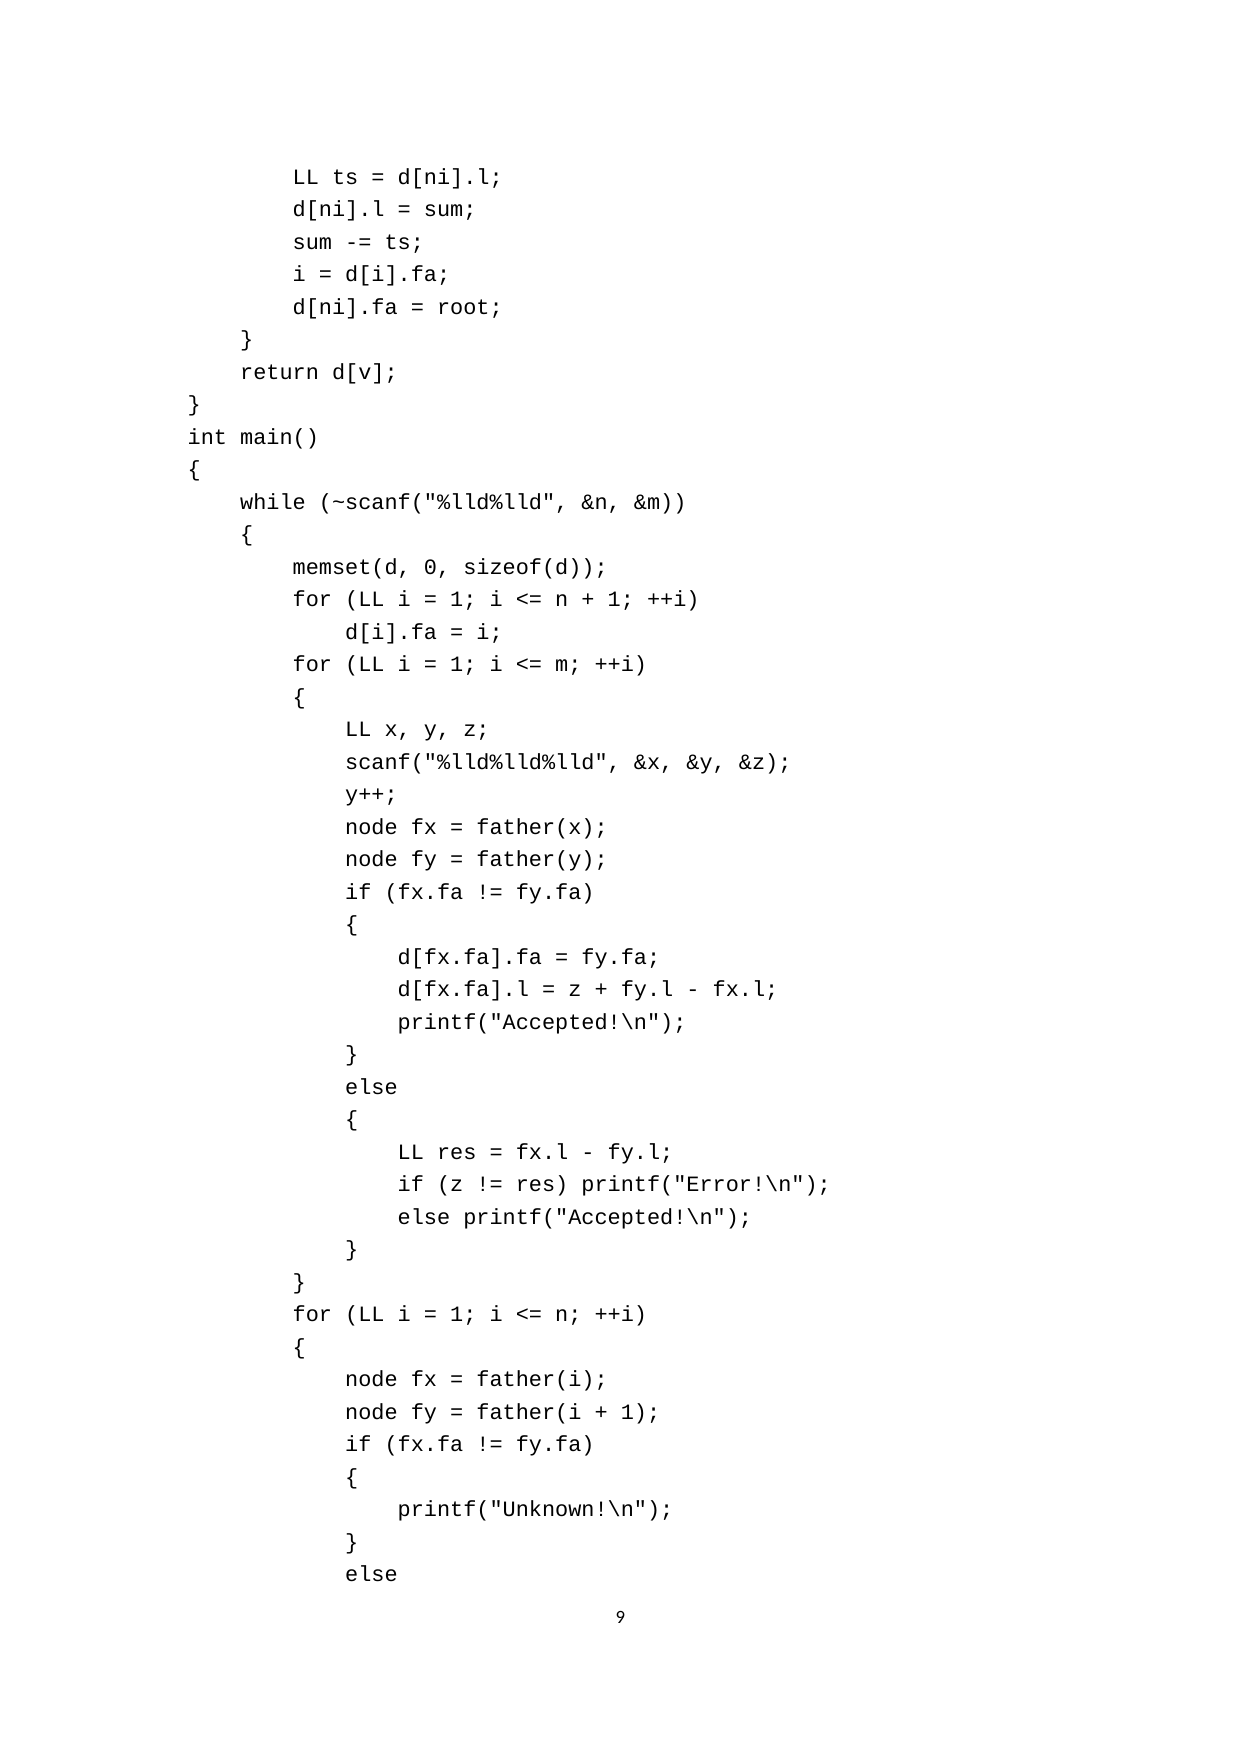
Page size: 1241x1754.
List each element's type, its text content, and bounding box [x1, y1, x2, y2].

text if (fx.fa != fy.fa) [187, 877, 1053, 909]
text d[fx.fa].l = z + fy.l - fx.l; [187, 974, 1053, 1007]
text } [187, 324, 1053, 357]
text while (~scanf("%lld%lld", &n, &m)) [187, 487, 1053, 519]
text d[i].fa = i; [187, 617, 1053, 649]
text { [187, 454, 1053, 487]
text } [187, 1267, 1053, 1299]
text memset(d, 0, sizeof(d)); [187, 552, 1053, 584]
text node fx = father(i); [187, 1364, 1053, 1397]
text } [187, 389, 1053, 422]
text { [187, 1332, 1053, 1364]
text { [187, 1104, 1053, 1137]
text node fy = father(y); [187, 844, 1053, 877]
text y++; [187, 779, 1053, 812]
text LL ts = d[ni].l; [187, 162, 1053, 194]
text printf("Accepted!\n"); [187, 1007, 1053, 1039]
text for (LL i = 1; i <= n; ++i) [187, 1299, 1053, 1332]
text node fx = father(x); [187, 812, 1053, 844]
text { [187, 1462, 1053, 1494]
text } [187, 1527, 1053, 1559]
text i = d[i].fa; [187, 259, 1053, 292]
text { [187, 909, 1053, 942]
text scanf("%lld%lld%lld", &x, &y, &z); [187, 747, 1053, 779]
text else [187, 1072, 1053, 1104]
text else [187, 1559, 1053, 1592]
text d[fx.fa].fa = fy.fa; [187, 942, 1053, 974]
text } [187, 1234, 1053, 1267]
text d[ni].fa = root; [187, 292, 1053, 324]
text sum -= ts; [187, 227, 1053, 259]
text LL res = fx.l - fy.l; [187, 1137, 1053, 1169]
text else printf("Accepted!\n"); [187, 1202, 1053, 1234]
text d[ni].l = sum; [187, 194, 1053, 227]
text node fy = father(i + 1); [187, 1397, 1053, 1429]
text LL x, y, z; [187, 714, 1053, 747]
text for (LL i = 1; i <= n + 1; ++i) [187, 584, 1053, 617]
text if (fx.fa != fy.fa) [187, 1429, 1053, 1462]
text printf("Unknown!\n"); [187, 1494, 1053, 1527]
text int main() [187, 422, 1053, 454]
text for (LL i = 1; i <= m; ++i) [187, 649, 1053, 682]
text if (z != res) printf("Error!\n"); [187, 1169, 1053, 1202]
text return d[v]; [187, 357, 1053, 389]
text { [187, 682, 1053, 714]
text { [187, 519, 1053, 552]
text } [187, 1039, 1053, 1072]
